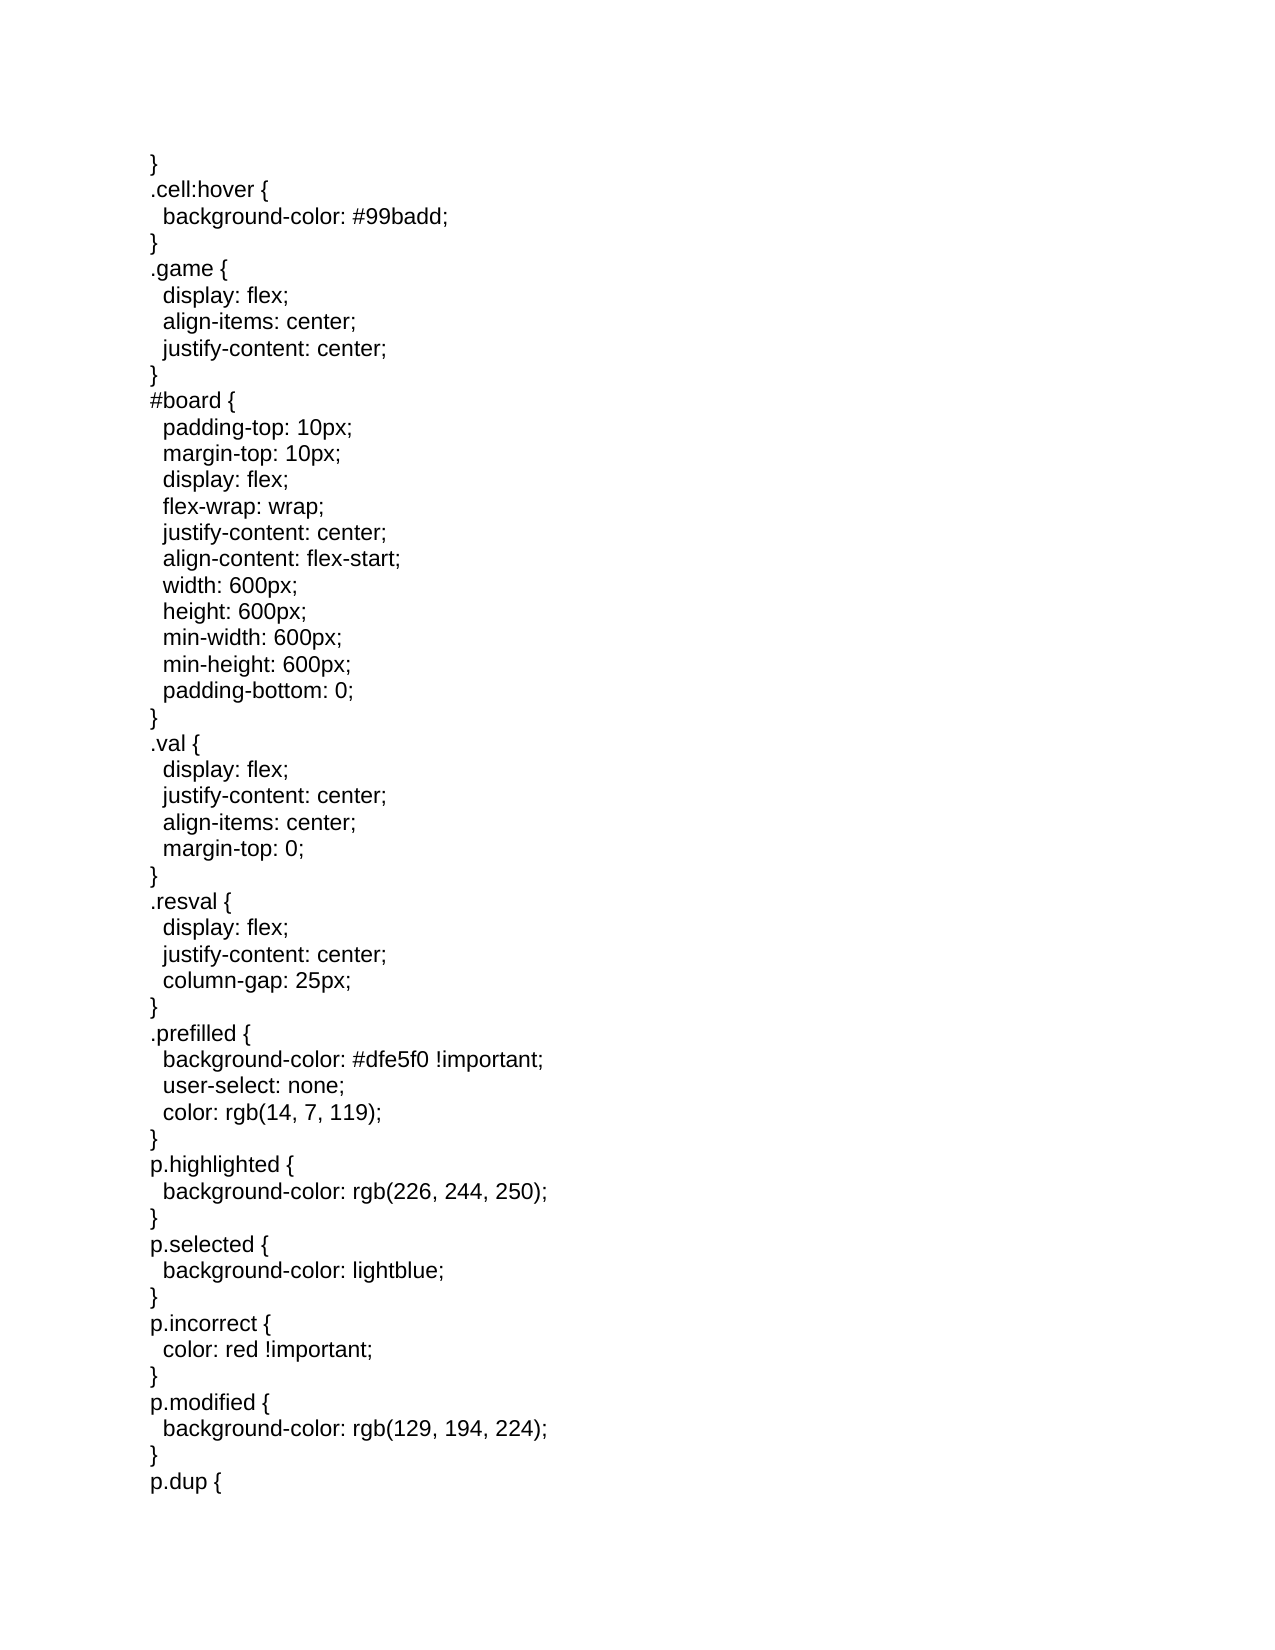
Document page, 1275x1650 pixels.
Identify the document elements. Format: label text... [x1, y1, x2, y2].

text p.modified { [150, 1389, 1125, 1415]
text width: 600px; [150, 572, 1125, 598]
text display: flex; [150, 914, 1125, 941]
text padding-bottom: 0; [150, 677, 1125, 703]
text background-color: rgb(226, 244, 250); [150, 1178, 1125, 1204]
text justify-content: center; [150, 941, 1125, 967]
text align-items: center; [150, 809, 1125, 835]
text .cell:hover { [150, 176, 1125, 203]
text align-items: center; [150, 308, 1125, 334]
text p.incorrect { [150, 1309, 1125, 1336]
text background-color: #dfe5f0 !important; [150, 1046, 1125, 1072]
text } [150, 1204, 1125, 1231]
text } [150, 150, 1125, 176]
text column-gap: 25px; [150, 967, 1125, 993]
text height: 600px; [150, 598, 1125, 624]
text } [150, 862, 1125, 888]
text display: flex; [150, 756, 1125, 782]
text } [150, 703, 1125, 730]
text justify-content: center; [150, 334, 1125, 361]
text .game { [150, 255, 1125, 282]
text color: rgb(14, 7, 119); [150, 1099, 1125, 1125]
text } [150, 1125, 1125, 1151]
text align-content: flex-start; [150, 545, 1125, 572]
text p.selected { [150, 1231, 1125, 1257]
text } [150, 993, 1125, 1020]
text display: flex; [150, 282, 1125, 308]
text color: red !important; [150, 1336, 1125, 1362]
text justify-content: center; [150, 519, 1125, 545]
text .prefilled { [150, 1020, 1125, 1046]
text justify-content: center; [150, 782, 1125, 809]
text display: flex; [150, 466, 1125, 493]
text min-height: 600px; [150, 651, 1125, 677]
text flex-wrap: wrap; [150, 493, 1125, 519]
text user-select: none; [150, 1072, 1125, 1099]
text margin-top: 10px; [150, 440, 1125, 466]
text padding-top: 10px; [150, 413, 1125, 440]
text .val { [150, 730, 1125, 756]
text } [150, 229, 1125, 255]
text background-color: lightblue; [150, 1257, 1125, 1283]
text p.highlighted { [150, 1151, 1125, 1178]
text min-width: 600px; [150, 624, 1125, 651]
text } [150, 1362, 1125, 1389]
text } [150, 361, 1125, 387]
text background-color: #99badd; [150, 203, 1125, 229]
text p.dup { [150, 1468, 1125, 1494]
text } [150, 1441, 1125, 1468]
text .resval { [150, 888, 1125, 914]
text } [150, 1283, 1125, 1309]
text #board { [150, 387, 1125, 413]
text background-color: rgb(129, 194, 224); [150, 1415, 1125, 1441]
text margin-top: 0; [150, 835, 1125, 862]
